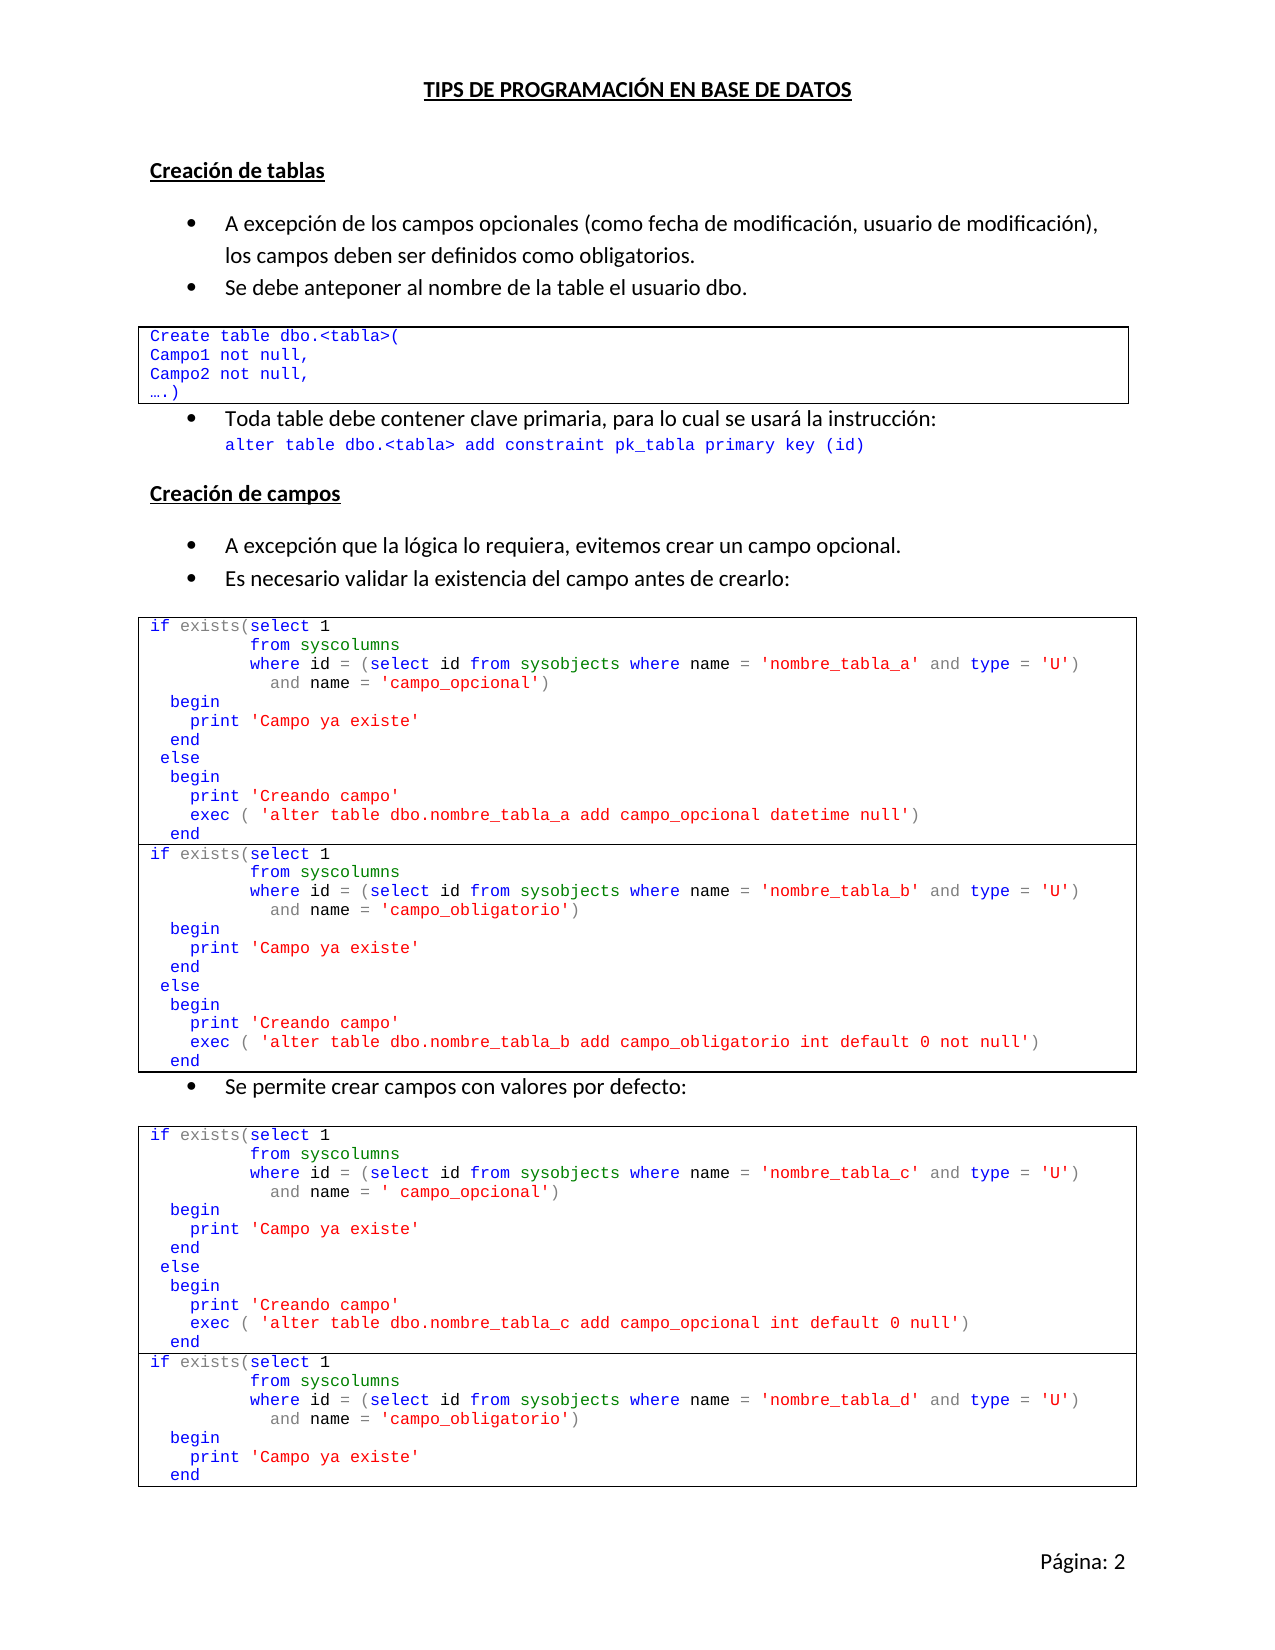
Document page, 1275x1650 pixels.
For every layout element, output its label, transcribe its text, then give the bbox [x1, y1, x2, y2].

list A excepción de los campos opcionales (como fecha de modificación, usuario de modificación), los campos deben ser definidos como obligatorios. [187, 209, 1125, 269]
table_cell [139, 1354, 1136, 1486]
text Creación de tablas [150, 156, 1125, 184]
table_header Create table dbo.<tabla>( Campo1 not null, Campo2 not null, ….) [139, 328, 1128, 403]
list Es necesario validar la existencia del campo antes de crearlo: [187, 564, 1125, 592]
list A excepción que la lógica lo requiera, evitemos crear un campo opcional. [187, 532, 1125, 560]
table_header if exists(select 1 from syscolumns where id = (select id from sysobjects where name = 'nombre_tabla_a' and type = 'U') and name = 'campo_opcional') begin print 'Campo ya existe' end else begin print 'Creando campo' exec ( 'alter table dbo.nombre_tabla_a add campo_opcional datetime null') end [139, 618, 1136, 844]
list Se permite crear campos con valores por defecto: [187, 1073, 1125, 1101]
list Toda table debe contener clave primaria, para lo cual se usará la instrucción: [187, 404, 1125, 432]
list alter table dbo.<tabla> add constraint pk_tabla primary key (id) [225, 436, 1125, 455]
table_cell if exists(select 1 from syscolumns where id = (select id from sysobjects where name = 'nombre_tabla_b' and type = 'U') and name = 'campo_obligatorio') begin print 'Campo ya existe' end else begin print 'Creando campo' exec ( 'alter table dbo.nombre_tabla_b add campo_obligatorio int default 0 not null') end [139, 845, 1136, 1071]
table_header if exists(select 1 from syscolumns where id = (select id from sysobjects where name = 'nombre_tabla_c' and type = 'U') and name = ' campo_opcional') begin print 'Campo ya existe' end else begin print 'Creando campo' exec ( 'alter table dbo.nombre_tabla_c add campo_opcional int default 0 null') end [139, 1127, 1136, 1353]
text Creación de campos [150, 479, 1125, 507]
list Se debe anteponer al nombre de la table el usuario dbo. [187, 273, 1125, 301]
